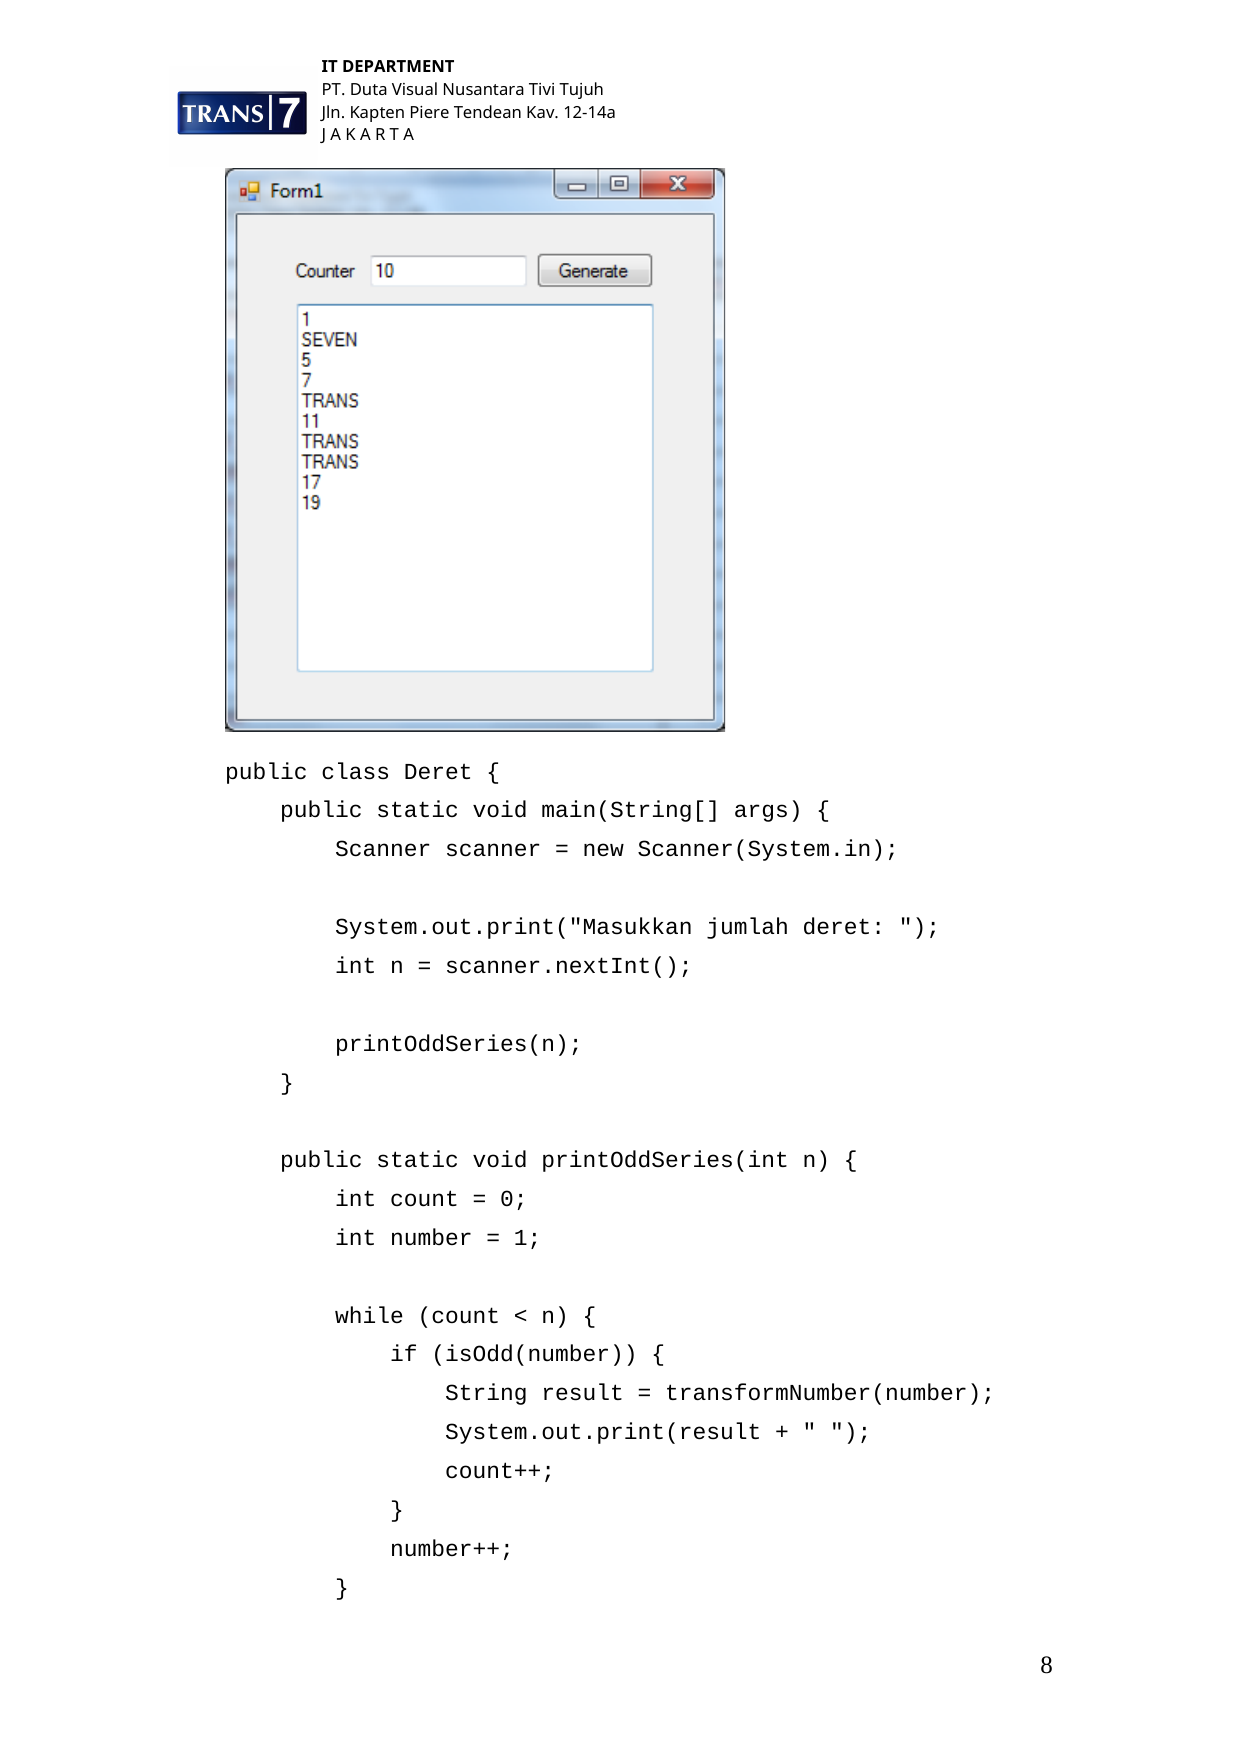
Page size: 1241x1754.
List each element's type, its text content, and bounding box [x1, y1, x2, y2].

text public static void main(String[] args) { [225, 799, 1053, 825]
text String result = transformNumber(number); [225, 1382, 1053, 1408]
text int number = 1; [225, 1226, 1053, 1252]
text System.out.print("Masukkan jumlah deret: "); [225, 915, 1053, 941]
text public static void printOddSeries(int n) { [225, 1148, 1053, 1174]
text } [225, 1576, 1053, 1602]
text public class Deret { [225, 760, 1053, 786]
picture [225, 168, 725, 732]
text System.out.print(result + " "); [225, 1421, 1053, 1446]
text Scanner scanner = new Scanner(System.in); [225, 838, 1053, 864]
text } [225, 1498, 1053, 1524]
text } [225, 1071, 1053, 1097]
text count++; [225, 1459, 1053, 1485]
text int n = scanner.nextInt(); [225, 954, 1053, 980]
text printOddSeries(n); [225, 1032, 1053, 1058]
text number++; [225, 1537, 1053, 1563]
picture [168, 66, 318, 167]
text if (isOdd(number)) { [225, 1343, 1053, 1369]
text int count = 0; [225, 1187, 1053, 1213]
text while (count < n) { [225, 1304, 1053, 1330]
